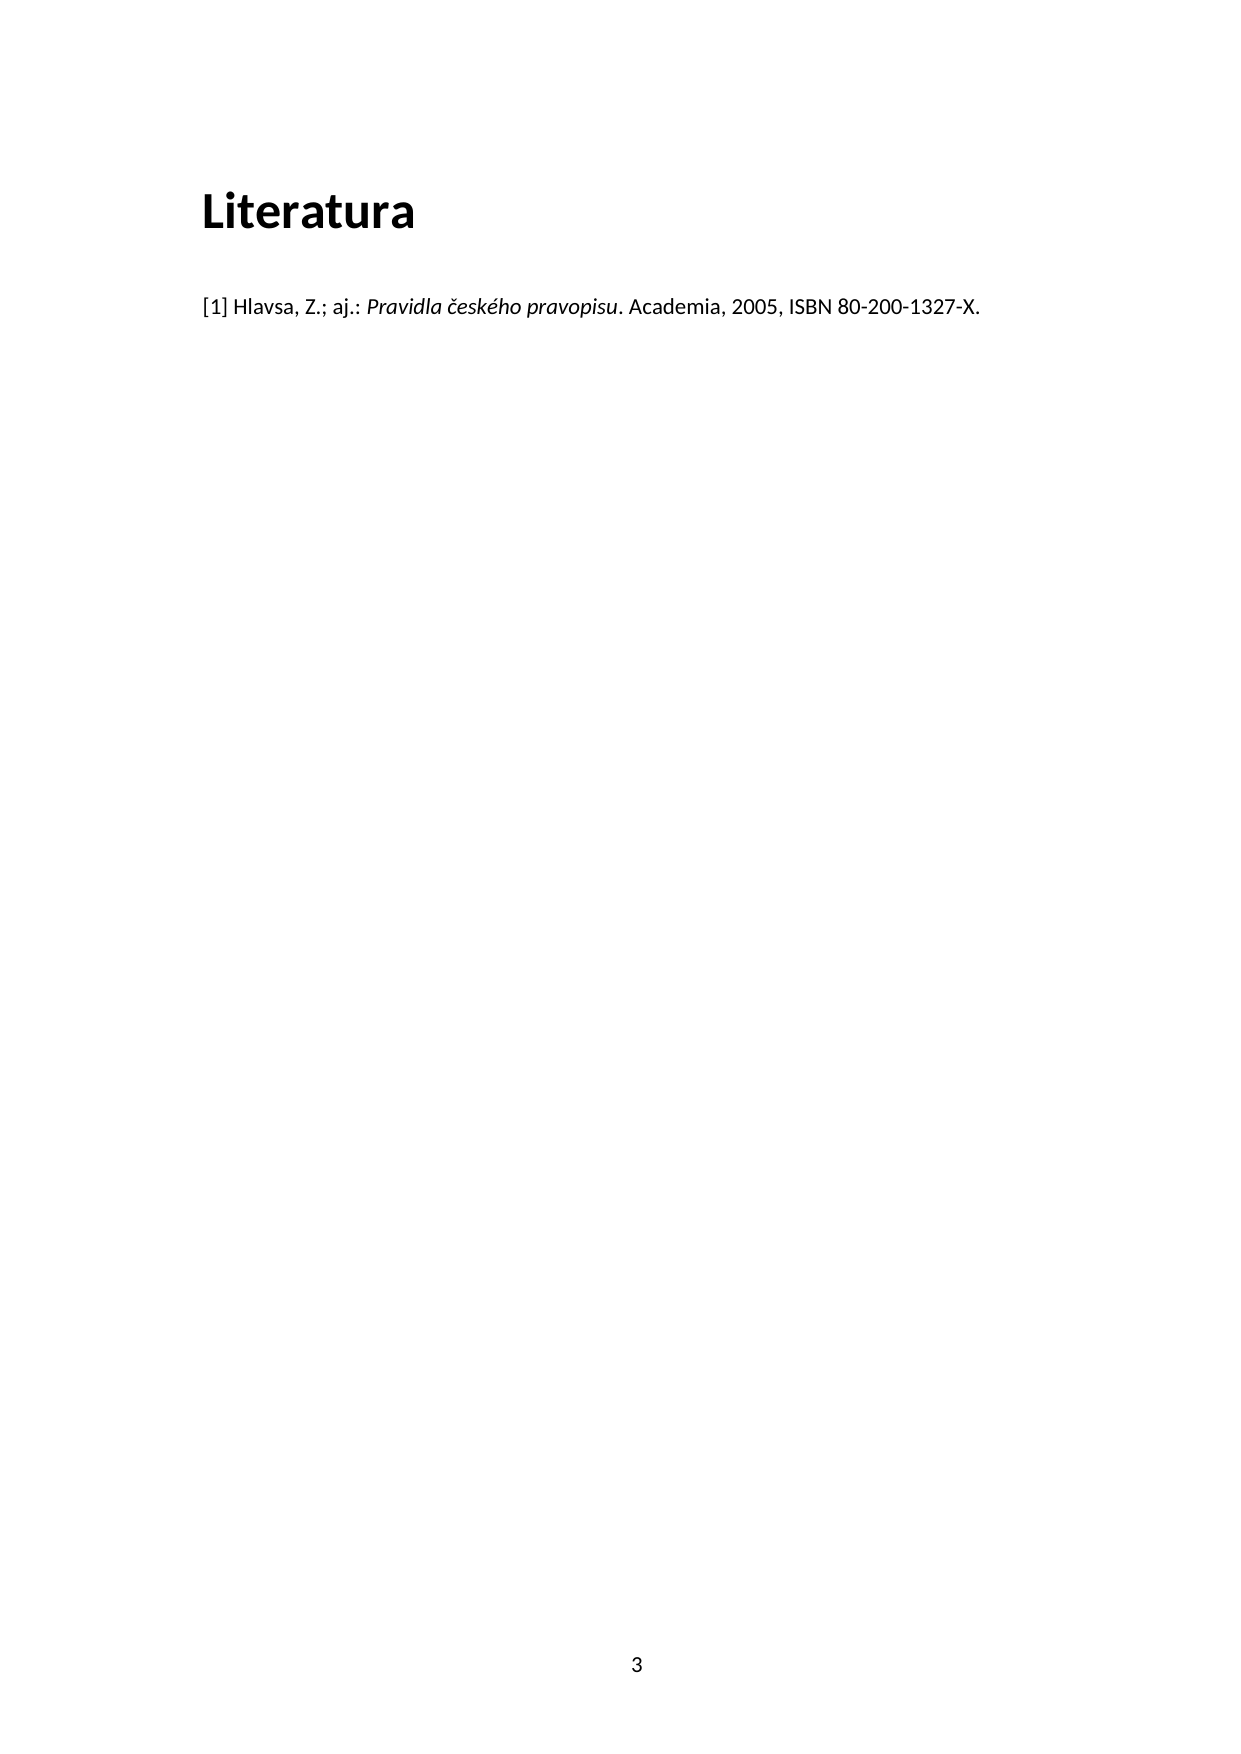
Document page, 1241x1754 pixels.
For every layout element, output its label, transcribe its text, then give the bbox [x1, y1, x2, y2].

text [1] Hlavsa, Z.; aj.: Pravidla českého pravopisu. Academia, 2005, ISBN 80-200-1327-X. [202, 292, 1071, 320]
subtitle Literatura [202, 178, 1061, 241]
